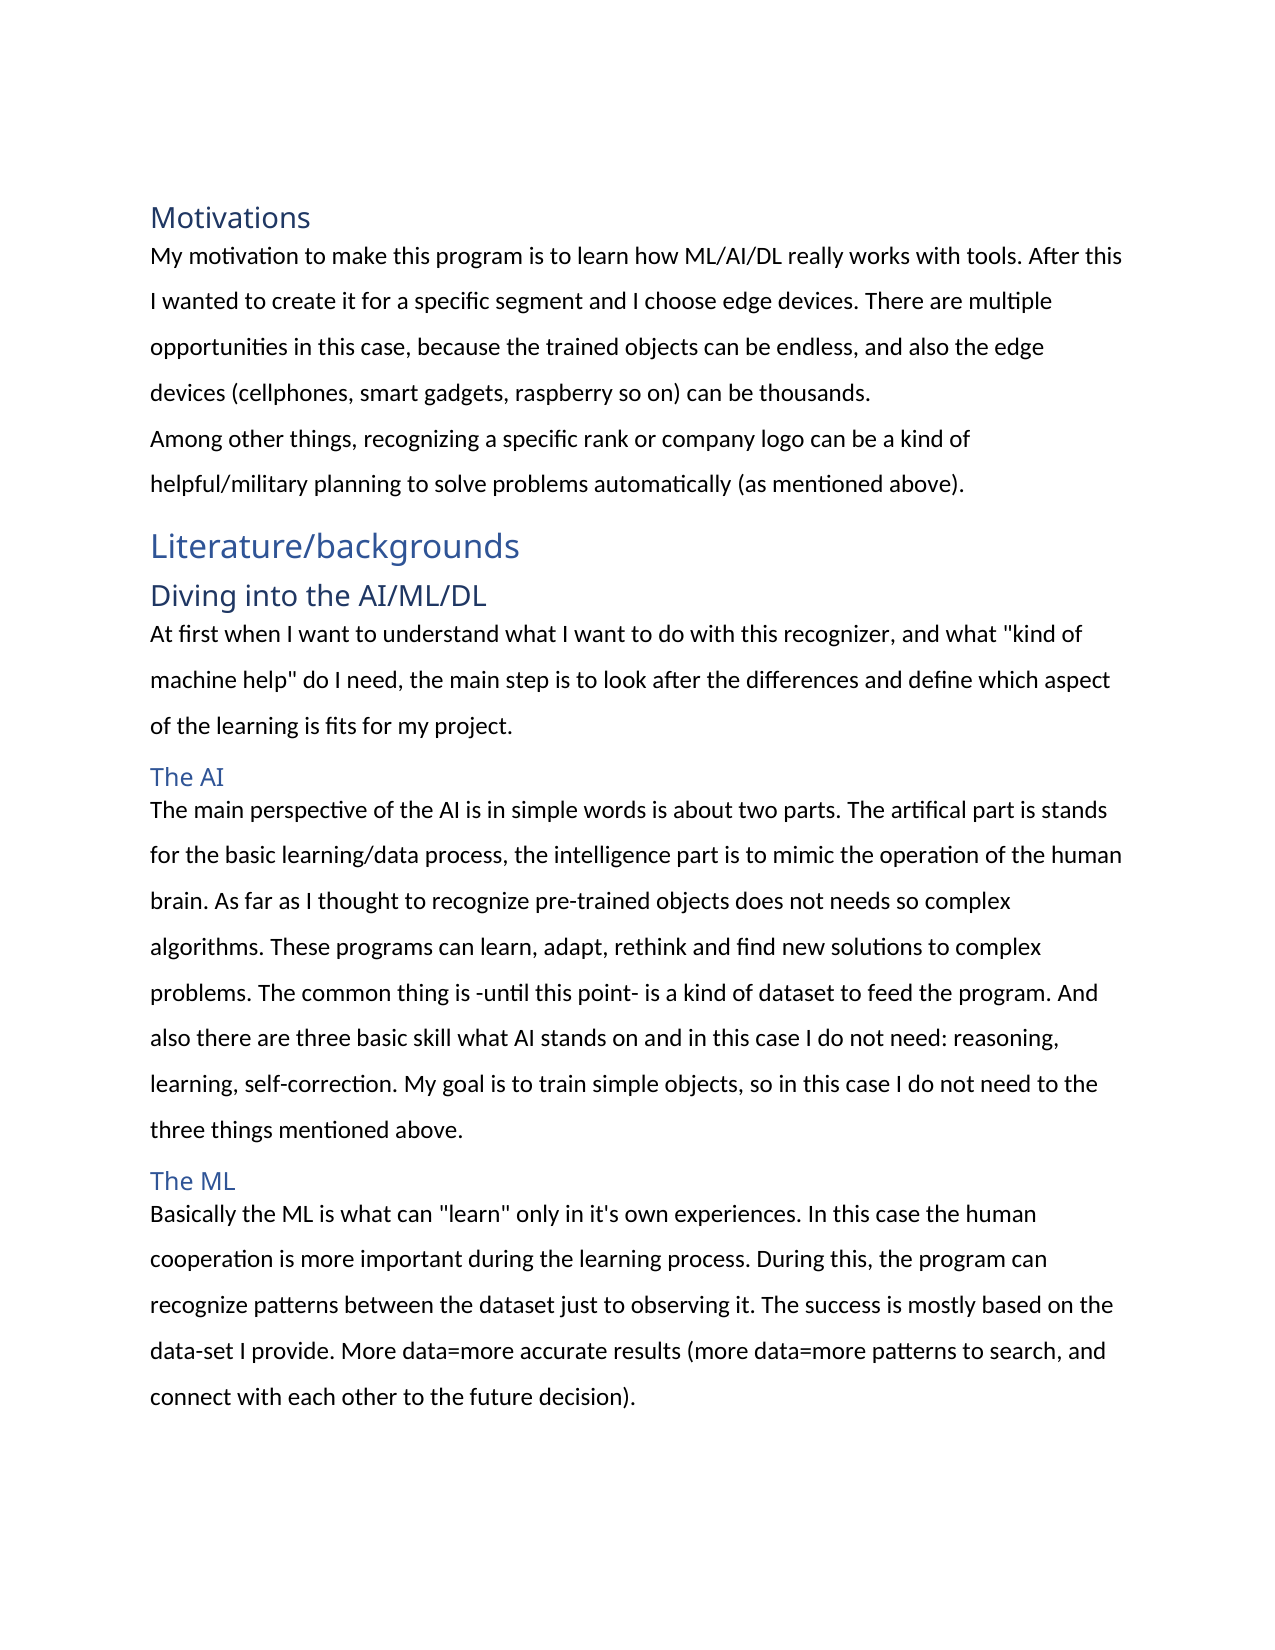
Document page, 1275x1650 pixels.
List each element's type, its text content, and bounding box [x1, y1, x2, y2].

subtitle The AI [150, 760, 1125, 794]
text My motivation to make this program is to learn how ML/AI/DL really works with tools. After this I wanted to create it for a specific segment and I choose edge devices. There are multiple opportunities in this case, because the trained objects can be endless, and also the edge devices (cellphones, smart gadgets, raspberry so on) can be thousands. [150, 240, 1125, 407]
text The main perspective of the AI is in simple words is about two parts. The artifical part is stands for the basic learning/data process, the intelligence part is to mimic the operation of the human brain. As far as I thought to recognize pre-trained objects does not needs so complex algorithms. These programs can learn, adapt, rethink and find new solutions to complex problems. The common thing is -until this point- is a kind of dataset to feed the program. And also there are three basic skill what AI stands on and in this case I do not need: reasoning, learning, self-correction. My goal is to train simple objects, so in this case I do not need to the three things mentioned above. [150, 794, 1125, 1144]
text At first when I want to understand what I want to do with this recognizer, and what "kind of machine help" do I need, the main step is to look after the differences and define which aspect of the learning is fits for my project. [150, 618, 1125, 740]
subtitle Literature/backgrounds [150, 522, 1125, 568]
subtitle The ML [150, 1164, 1125, 1198]
subtitle Diving into the AI/ML/DL [150, 576, 1125, 615]
text Among other things, recognizing a specific rank or company logo can be a kind of helpful/military planning to solve problems automatically (as mentioned above). [150, 423, 1125, 499]
subtitle Motivations [150, 197, 1125, 237]
text Basically the ML is what can "learn" only in it's own experiences. In this case the human cooperation is more important during the learning process. During this, the program can recognize patterns between the dataset just to observing it. The success is mostly based on the data-set I provide. More data=more accurate results (more data=more patterns to search, and connect with each other to the future decision). [150, 1198, 1125, 1411]
